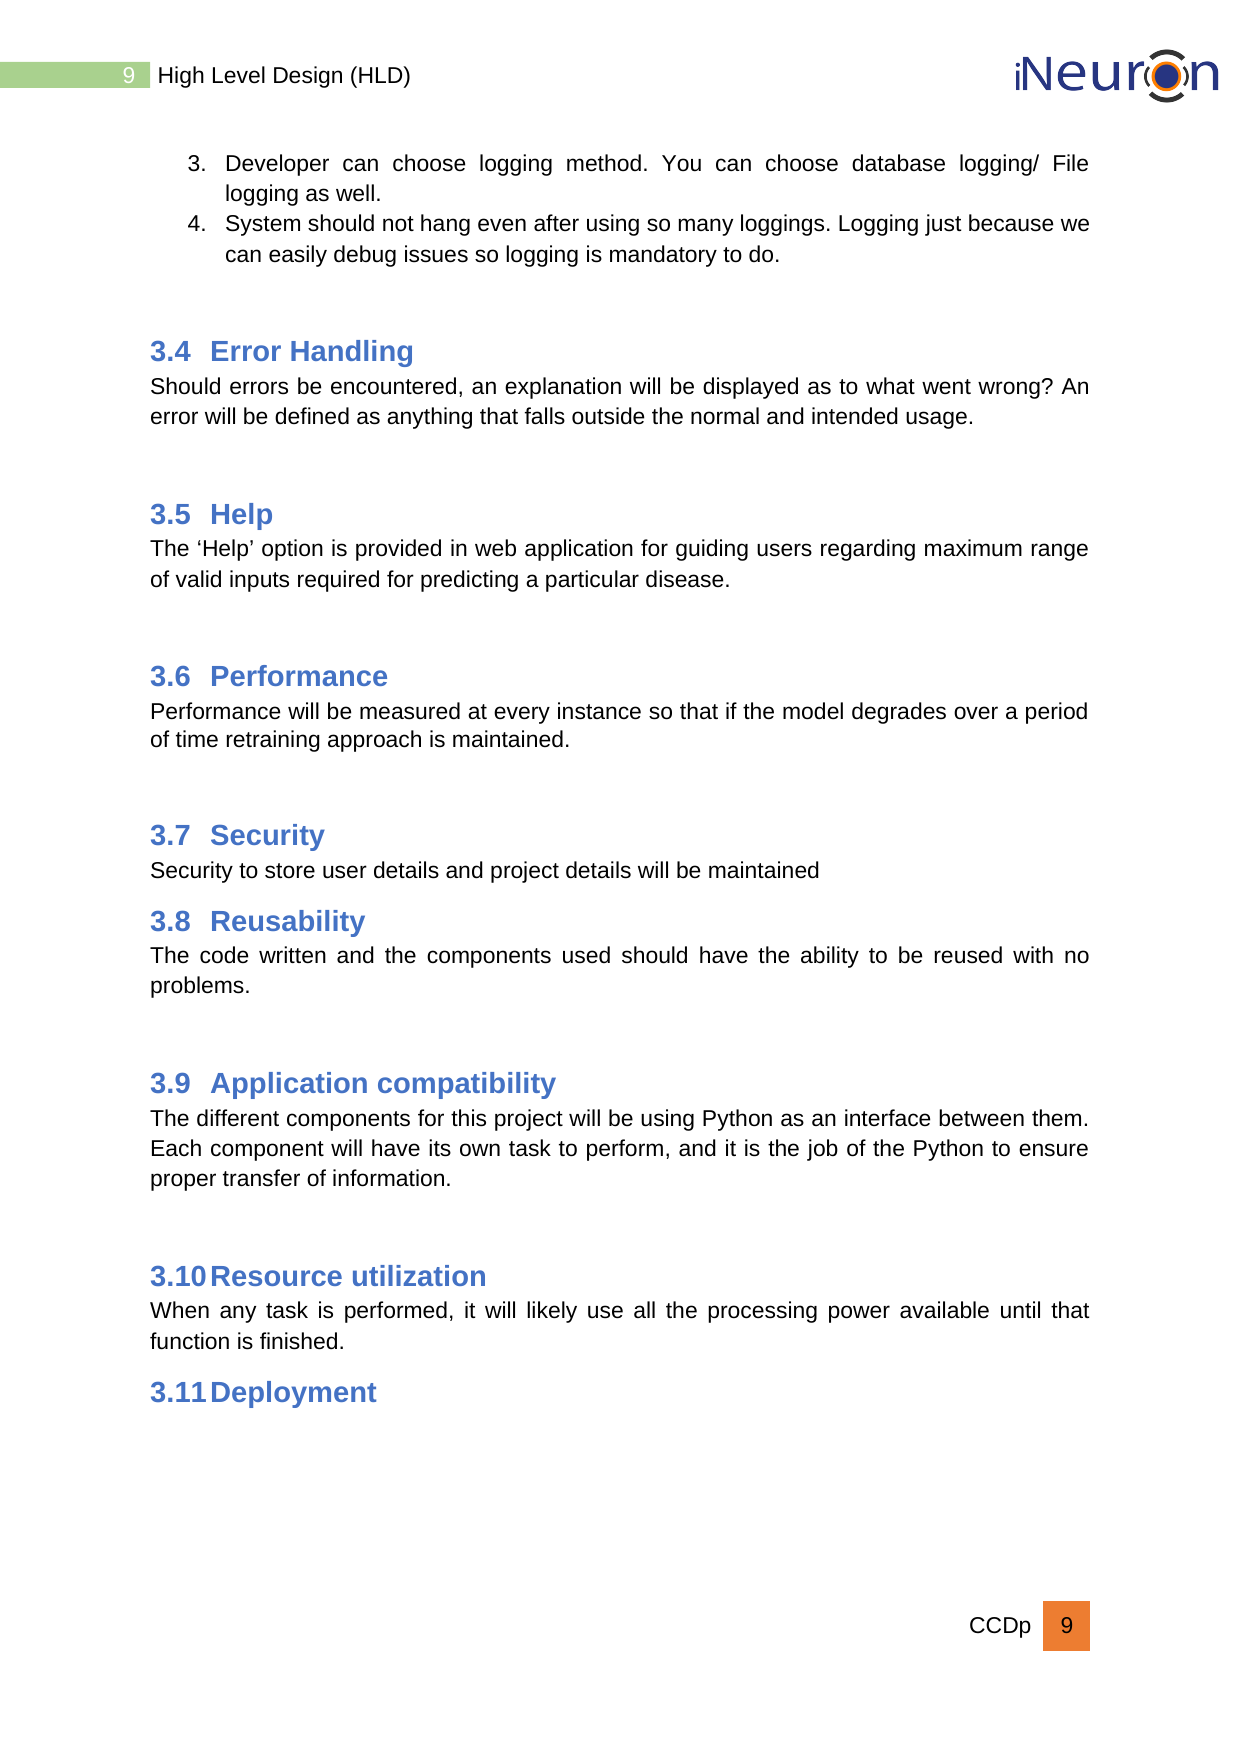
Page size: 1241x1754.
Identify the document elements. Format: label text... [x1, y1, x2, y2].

subtitle Resource utilization [150, 1259, 1090, 1292]
picture [1013, 41, 1223, 105]
text Performance will be measured at every instance so that if the model degrades over a period of time retraining approach is maintained. [150, 698, 1090, 753]
subtitle Reusability [150, 904, 1090, 937]
subtitle Performance [150, 659, 1090, 693]
text The different components for this project will be using Python as an interface between them. Each component will have its own task to perform, and it is the job of the Python to ensure proper transfer of information. [150, 1105, 1090, 1192]
text When any task is performed, it will likely use all the processing power available until that function is finished. [150, 1297, 1090, 1354]
subtitle Application compatibility [150, 1066, 1090, 1100]
text The code written and the components used should have the ability to be reused with no problems. [150, 942, 1090, 999]
list System should not hang even after using so many loggings. Logging just because we can easily debug issues so logging is mandatory to do. [187, 210, 1090, 267]
list Developer can choose logging method. You can choose database logging/ File logging as well. [187, 150, 1090, 207]
subtitle Security [150, 818, 1090, 852]
subtitle Deployment [150, 1374, 1090, 1408]
subtitle Error Handling [150, 334, 1090, 368]
text Should errors be encountered, an explanation will be displayed as to what went wrong? An error will be defined as anything that falls outside the normal and intended usage. [150, 373, 1090, 429]
text The ‘Help’ option is provided in web application for guiding users regarding maximum range of valid inputs required for predicting a particular disease. [150, 535, 1090, 592]
text Security to store user details and project details will be maintained [150, 857, 1090, 883]
subtitle Help [150, 497, 1090, 530]
